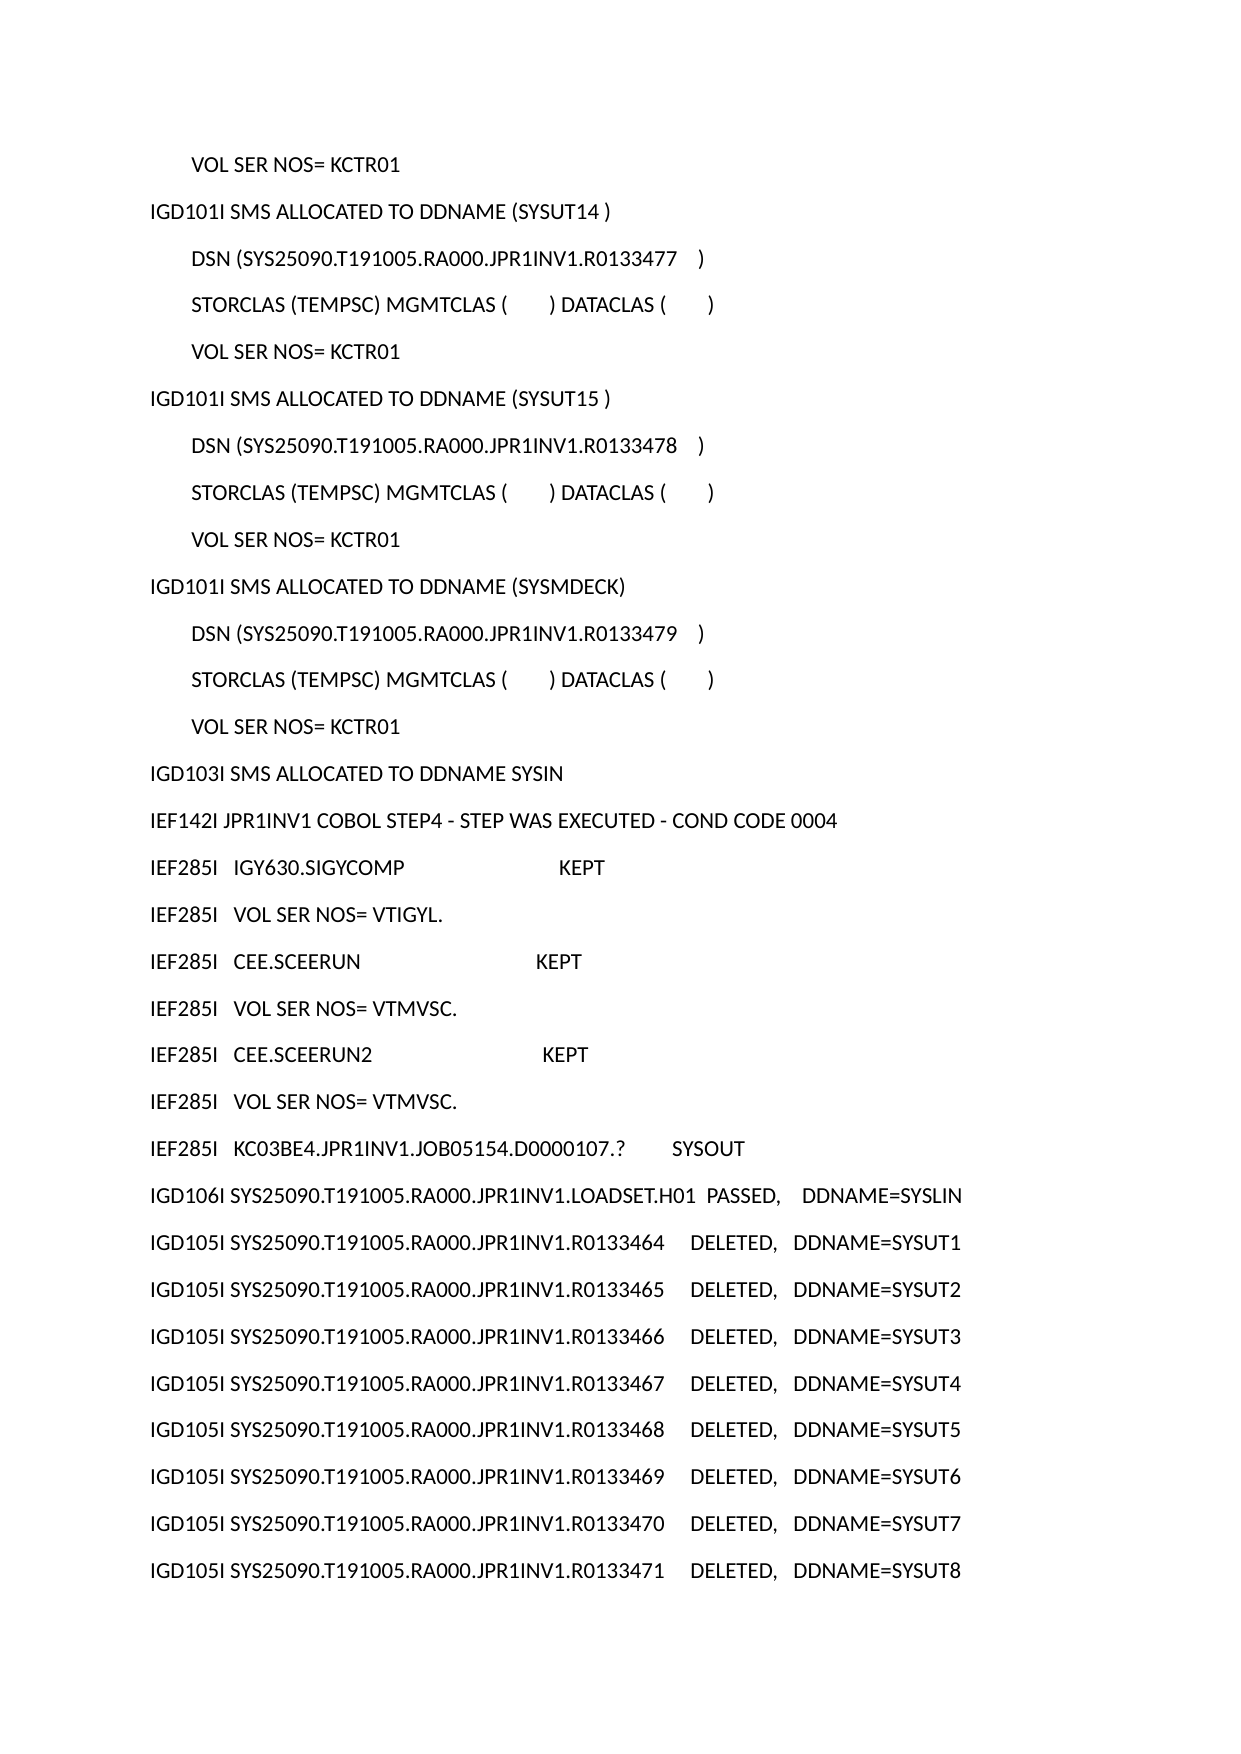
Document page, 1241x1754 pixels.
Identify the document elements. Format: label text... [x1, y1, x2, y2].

text VOL SER NOS= KCTR01 [150, 337, 1090, 366]
text DSN (SYS25090.T191005.RA000.JPR1INV1.R0133478 ) [150, 431, 1090, 459]
text IGD106I SYS25090.T191005.RA000.JPR1INV1.LOADSET.H01 PASSED, DDNAME=SYSLIN [150, 1181, 1090, 1209]
text IGD101I SMS ALLOCATED TO DDNAME (SYSMDECK) [150, 572, 1090, 600]
text IEF142I JPR1INV1 COBOL STEP4 - STEP WAS EXECUTED - COND CODE 0004 [150, 806, 1090, 834]
text IGD105I SYS25090.T191005.RA000.JPR1INV1.R0133466 DELETED, DDNAME=SYSUT3 [150, 1322, 1090, 1350]
text IGD105I SYS25090.T191005.RA000.JPR1INV1.R0133471 DELETED, DDNAME=SYSUT8 [150, 1556, 1090, 1584]
text IEF285I VOL SER NOS= VTMVSC. [150, 1087, 1090, 1116]
text IEF285I IGY630.SIGYCOMP KEPT [150, 853, 1090, 881]
text IEF285I VOL SER NOS= VTIGYL. [150, 900, 1090, 928]
text DSN (SYS25090.T191005.RA000.JPR1INV1.R0133477 ) [150, 244, 1090, 272]
text IGD105I SYS25090.T191005.RA000.JPR1INV1.R0133470 DELETED, DDNAME=SYSUT7 [150, 1509, 1090, 1537]
text IGD101I SMS ALLOCATED TO DDNAME (SYSUT14 ) [150, 197, 1090, 225]
text IGD103I SMS ALLOCATED TO DDNAME SYSIN [150, 759, 1090, 787]
text IEF285I CEE.SCEERUN2 KEPT [150, 1041, 1090, 1069]
text IEF285I KC03BE4.JPR1INV1.JOB05154.D0000107.? SYSOUT [150, 1134, 1090, 1162]
text IGD105I SYS25090.T191005.RA000.JPR1INV1.R0133464 DELETED, DDNAME=SYSUT1 [150, 1228, 1090, 1256]
text STORCLAS (TEMPSC) MGMTCLAS ( ) DATACLAS ( ) [150, 478, 1090, 506]
text VOL SER NOS= KCTR01 [150, 525, 1090, 553]
text IEF285I VOL SER NOS= VTMVSC. [150, 994, 1090, 1022]
text IGD101I SMS ALLOCATED TO DDNAME (SYSUT15 ) [150, 384, 1090, 412]
text IGD105I SYS25090.T191005.RA000.JPR1INV1.R0133468 DELETED, DDNAME=SYSUT5 [150, 1416, 1090, 1444]
text VOL SER NOS= KCTR01 [150, 712, 1090, 741]
text IGD105I SYS25090.T191005.RA000.JPR1INV1.R0133467 DELETED, DDNAME=SYSUT4 [150, 1369, 1090, 1397]
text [150, 291, 1090, 319]
text IEF285I CEE.SCEERUN KEPT [150, 947, 1090, 975]
text IGD105I SYS25090.T191005.RA000.JPR1INV1.R0133469 DELETED, DDNAME=SYSUT6 [150, 1462, 1090, 1491]
text DSN (SYS25090.T191005.RA000.JPR1INV1.R0133479 ) [150, 619, 1090, 647]
text STORCLAS (TEMPSC) MGMTCLAS ( ) DATACLAS ( ) [150, 666, 1090, 694]
text IGD105I SYS25090.T191005.RA000.JPR1INV1.R0133465 DELETED, DDNAME=SYSUT2 [150, 1275, 1090, 1303]
text VOL SER NOS= KCTR01 [150, 150, 1090, 178]
